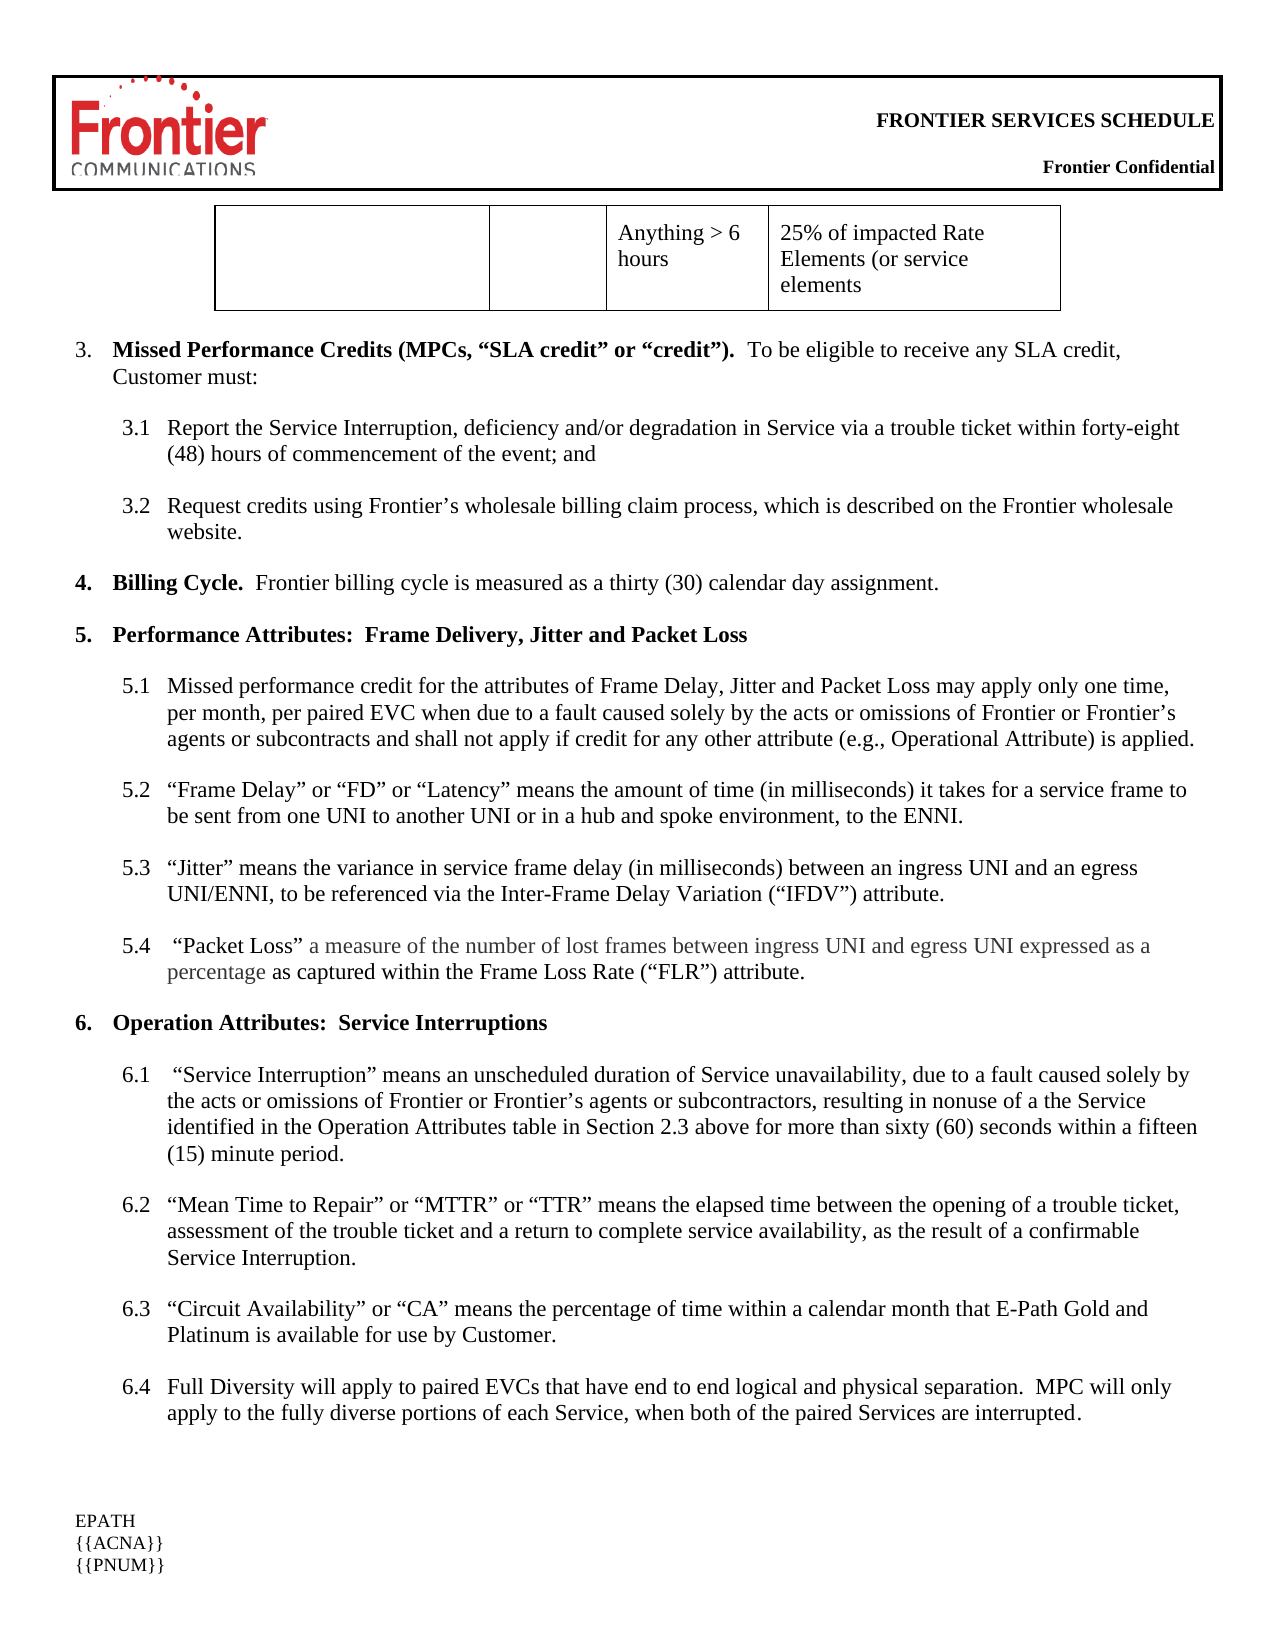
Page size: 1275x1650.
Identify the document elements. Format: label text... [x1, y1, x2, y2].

list Report the Service Interruption, deficiency and/or degradation in Service via a trouble ticket within forty-eight (48) hours of commencement of the event; and [122, 414, 1200, 467]
list “Service Interruption” means an unscheduled duration of Service unavailability, due to a fault caused solely by the acts or omissions of Frontier or Frontier’s agents or subcontractors, resulting in nonuse of a the Service identified in the Operation Attributes table in Section 2.3 above for more than sixty (60) seconds within a fifteen (15) minute period. [122, 1061, 1200, 1166]
table_cell 25% of impacted Rate Elements (or service elements [769, 206, 1060, 310]
list “Circuit Availability” or “CA” means the percentage of time within a calendar month that E-Path Gold and Platinum is available for use by Customer. [122, 1295, 1200, 1348]
picture [71, 75, 268, 175]
list “Packet Loss” a measure of the number of lost frames between ingress UNI and egress UNI expressed as a percentage as captured within the Frame Loss Rate (“FLR”) attribute. [122, 932, 1200, 984]
list “Mean Time to Repair” or “MTTR” or “TTR” means the elapsed time between the opening of a trouble ticket, assessment of the trouble ticket and a return to complete service availability, as the result of a confirmable Service Interruption. [122, 1191, 1200, 1270]
list Operation Attributes: Service Interruptions [75, 1009, 1200, 1036]
list Missed performance credit for the attributes of Frame Delay, Jitter and Packet Loss may apply only one time, per month, per paired EVC when due to a fault caused solely by the acts or omissions of Frontier or Frontier’s agents or subcontracts and shall not apply if credit for any other attribute (e.g., Operational Attribute) is applied. [122, 672, 1200, 751]
list Missed Performance Credits (MPCs, “SLA credit” or “credit”). To be eligible to receive any SLA credit, Customer must: [75, 336, 1200, 389]
list “Jitter” means the variance in service frame delay (in milliseconds) between an ingress UNI and an egress UNI/ENNI, to be referenced via the Inter-Frame Delay Variation (“IFDV”) attribute. [122, 854, 1200, 907]
list “Frame Delay” or “FD” or “Latency” means the amount of time (in milliseconds) it takes for a service frame to be sent from one UNI to another UNI or in a hub and spoke environment, to the ENNI. [122, 776, 1200, 829]
list Request credits using Frontier’s wholesale billing claim process, which is described on the Frontier wholesale website. [122, 492, 1200, 544]
list Full Diversity will apply to paired EVCs that have end to end logical and physical separation. MPC will only apply to the fully diverse portions of each Service, when both of the paired Services are interrupted. [122, 1373, 1200, 1426]
list Billing Cycle. Frontier billing cycle is measured as a thirty (30) calendar day assignment. [75, 569, 1200, 596]
table_cell Anything > 6 hours [607, 206, 768, 310]
list Performance Attributes: Frame Delivery, Jitter and Packet Loss [75, 621, 1200, 647]
